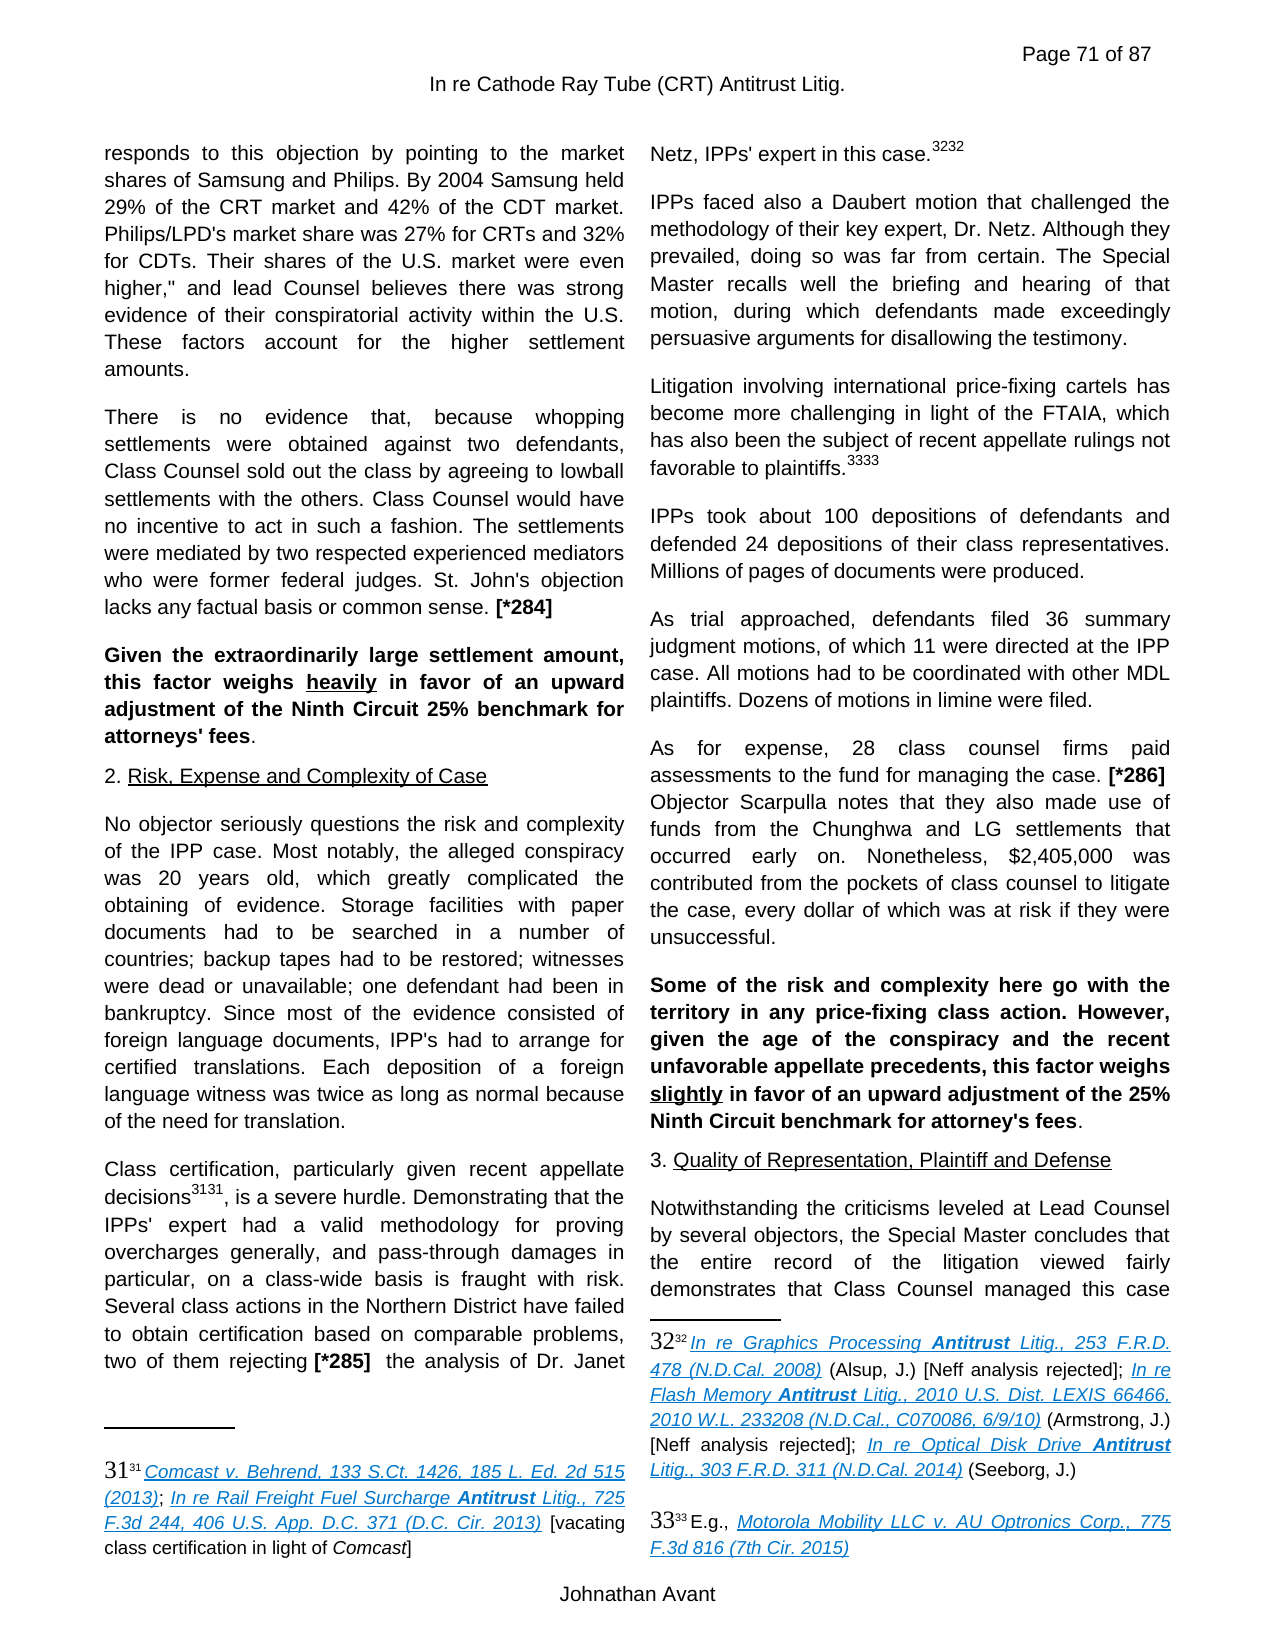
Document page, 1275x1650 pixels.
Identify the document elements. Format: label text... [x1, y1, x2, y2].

text Litigation involving international price-fixing cartels has become more challenging in light of the FTAIA, which has also been the subject of recent appellate rulings not favorable to plaintiffs.33 [650, 370, 1171, 480]
text Some of the risk and complexity here go with the territory in any price-fixing class action. However, given the age of the conspiracy and the recent unfavorable appellate precedents, this factor weighs slightly in favor of an upward adjustment of the 25% Ninth Circuit benchmark for attorney's fees. [650, 970, 1171, 1132]
text Class certification, particularly given recent appellate decisions31, is a severe hurdle. Demonstrating that the IPPs' expert had a valid methodology for proving overcharges generally, and pass-through damages in particular, on a class-wide basis is fraught with risk. Several class actions in the Northern District have failed to obtain certification based on comparable problems, two of them rejecting [*285] the analysis of Dr. Janet Netz, IPPs' expert in this case.32 [104, 1154, 625, 1372]
text No objector seriously questions the risk and complexity of the IPP case. Most notably, the alleged conspiracy was 20 years old, which greatly complicated the obtaining of evidence. Storage facilities with paper documents had to be searched in a number of countries; backup tapes had to be restored; witnesses were dead or unavailable; one defendant had been in bankruptcy. Since most of the evidence consisted of foreign language documents, IPP's had to arrange for certified translations. Each deposition of a foreign language witness was twice as long as normal because of the need for translation. [104, 808, 625, 1133]
text IPPs took about 100 depositions of defendants and defended 24 depositions of their class representatives. Millions of pages of documents were produced. [650, 501, 1171, 582]
text 2. Risk, Expense and Complexity of Case [104, 760, 625, 787]
text As for expense, 28 class counsel firms paid assessments to the fund for managing the case. [*286] Objector Scarpulla notes that they also made use of funds from the Chunghwa and LG settlements that occurred early on. Nonetheless, $2,405,000 was contributed from the pockets of class counsel to litigate the case, every dollar of which was at risk if they were unsuccessful. [650, 732, 1171, 949]
text Given the extraordinarily large settlement amount, this factor weighs heavily in favor of an upward adjustment of the Ninth Circuit 25% benchmark for attorneys' fees. [104, 639, 625, 748]
text As trial approached, defendants filed 36 summary judgment motions, of which 11 were directed at the IPP case. All motions had to be coordinated with other MDL plaintiffs. Dozens of motions in limine were filed. [650, 603, 1171, 712]
text IPPs faced also a Daubert motion that challenged the methodology of their key expert, Dr. Netz. Although they prevailed, doing so was far from certain. The Special Master recalls well the briefing and hearing of that motion, during which defendants made exceedingly persuasive arguments for disallowing the testimony. [650, 187, 1171, 349]
text There is no evidence that, because whopping settlements were obtained against two defendants, Class Counsel sold out the class by agreeing to lowball settlements with the others. Class Counsel would have no incentive to act in such a fashion. The settlements were mediated by two respected experienced mediators who were former federal judges. St. John's objection lacks any factual basis or common sense. [*284] [104, 402, 625, 619]
text 3. Quality of Representation, Plaintiff and Defense [650, 1145, 1171, 1172]
